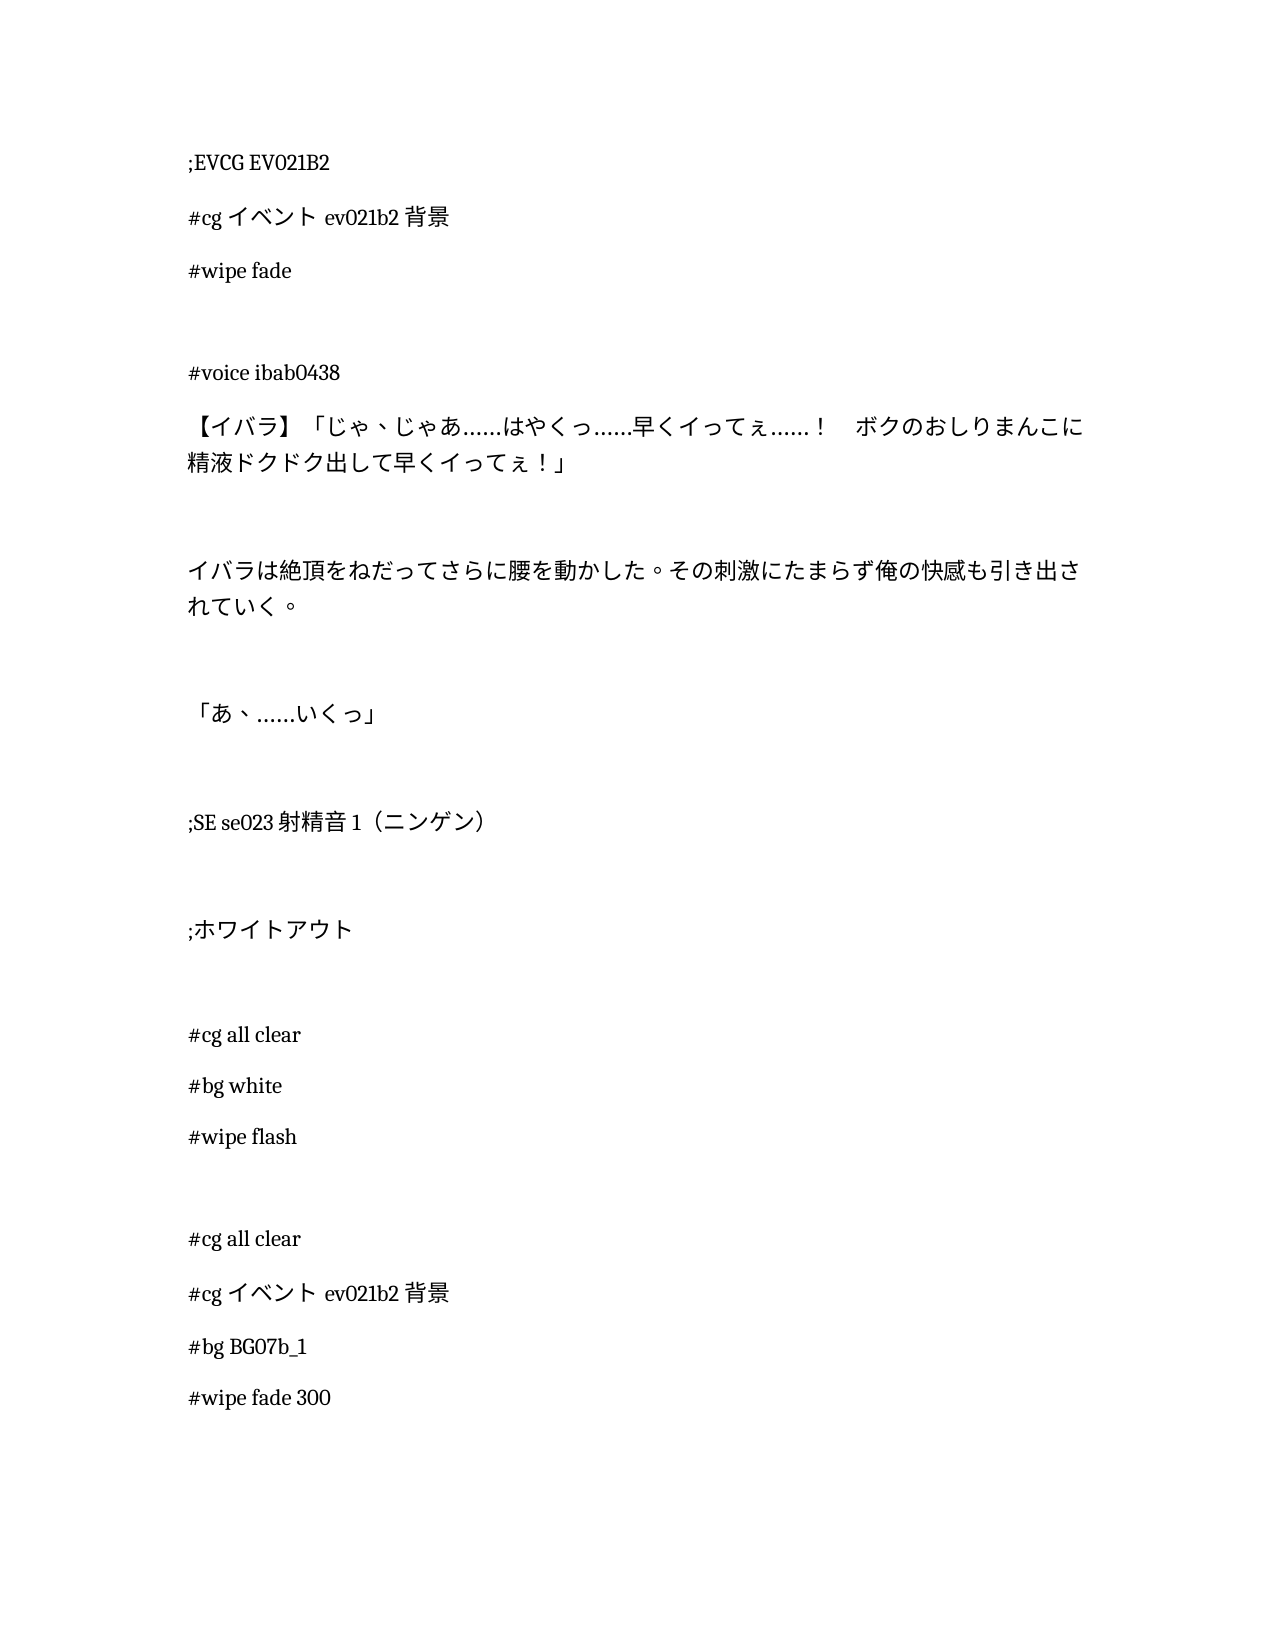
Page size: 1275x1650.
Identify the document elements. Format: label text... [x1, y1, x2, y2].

text #bg BG07b_1 [187, 1334, 1087, 1360]
text #cg イベント ev021b2 背景 [187, 201, 1087, 232]
text 【イバラ】「じゃ、じゃあ……はやくっ……早くイってぇ……！ ボクのおしりまんこに精液ドクドク出して早くイってぇ！」 [187, 411, 1087, 478]
text #cg all clear [187, 1022, 1087, 1048]
text ;EVCG EV021B2 [187, 150, 1087, 176]
text ;ホワイトアウト [187, 914, 1087, 945]
text #wipe fade [187, 258, 1087, 284]
text #cg イベント ev021b2 背景 [187, 1277, 1087, 1308]
text #wipe fade 300 [187, 1385, 1087, 1411]
text イバラは絶頂をねだってさらに腰を動かした。その刺激にたまらず俺の快感も引き出されていく。 [187, 555, 1087, 622]
text #voice ibab0438 [187, 360, 1087, 386]
text #wipe flash [187, 1124, 1087, 1150]
text ;SE se023 射精音1（ニンゲン） [187, 806, 1087, 837]
text #bg white [187, 1073, 1087, 1099]
text #cg all clear [187, 1226, 1087, 1252]
text 「あ、……いくっ」 [187, 698, 1087, 730]
